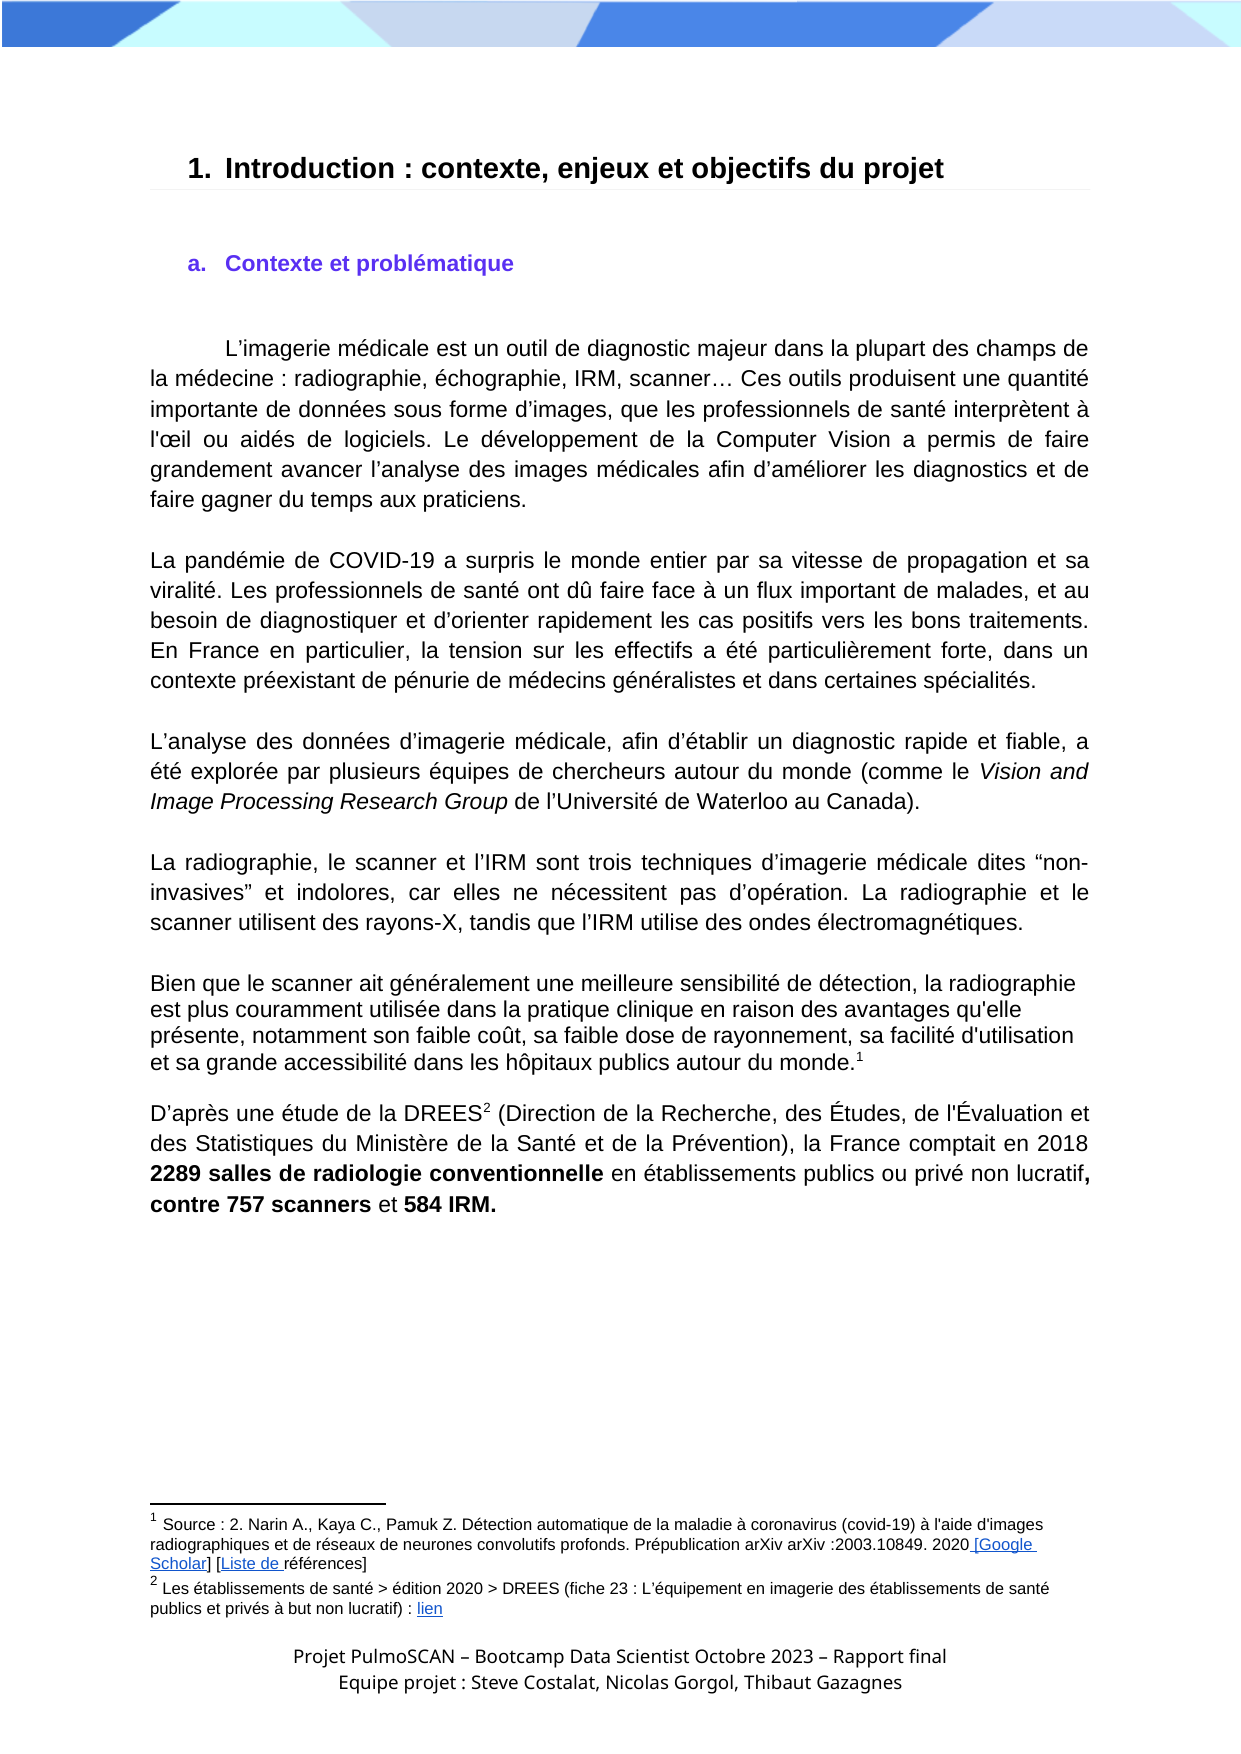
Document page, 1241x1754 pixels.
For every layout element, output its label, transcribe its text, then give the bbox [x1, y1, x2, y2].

text Bien que le scanner ait généralement une meilleure sensibilité de détection, la radiographie est plus couramment utilisée dans la pratique clinique en raison des avantages qu'elle présente, notamment son faible coût, sa faible dose de rayonnement, sa facilité d'utilisation et sa grande accessibilité dans les hôpitaux publics autour du monde. [150, 969, 1090, 1075]
text L’analyse des données d’imagerie médicale, afin d’établir un diagnostic rapide et fiable, a été explorée par plusieurs équipes de chercheurs autour du monde (comme le Vision and Image Processing Research Group de l’Université de Waterloo au Canada). [150, 728, 1090, 814]
subtitle Contexte et problématique [187, 250, 1090, 276]
text L’imagerie médicale est un outil de diagnostic majeur dans la plupart des champs de la médecine : radiographie, échographie, IRM, scanner… Ces outils produisent une quantité importante de données sous forme d’images, que les professionnels de santé interprètent à l'œil ou aidés de logiciels. Le développement de la Computer Vision a permis de faire grandement avancer l’analyse des images médicales afin d’améliorer les diagnostics et de faire gagner du temps aux praticiens. [150, 335, 1090, 512]
picture [3, 2, 1241, 47]
subtitle Introduction : contexte, enjeux et objectifs du projet [187, 151, 1090, 184]
text La pandémie de COVID-19 a surpris le monde entier par sa vitesse de propagation et sa viralité. Les professionnels de santé ont dû faire face à un flux important de malades, et au besoin de diagnostiquer et d’orienter rapidement les cas positifs vers les bons traitements. En France en particulier, la tension sur les effectifs a été particulièrement forte, dans un contexte préexistant de pénurie de médecins généralistes et dans certaines spécialités. [150, 547, 1090, 694]
text D’après une étude de la DREES (Direction de la Recherche, des Études, de l'Évaluation et des Statistiques du Ministère de la Santé et de la Prévention), la France comptait en 2018 2289 salles de radiologie conventionnelle en établissements publics ou privé non lucratif, contre 757 scanners et 584 IRM. [150, 1100, 1090, 1217]
text La radiographie, le scanner et l’IRM sont trois techniques d’imagerie médicale dites “non-invasives” et indolores, car elles ne nécessitent pas d’opération. La radiographie et le scanner utilisent des rayons-X, tandis que l’IRM utilise des ondes électromagnétiques. [150, 849, 1090, 935]
